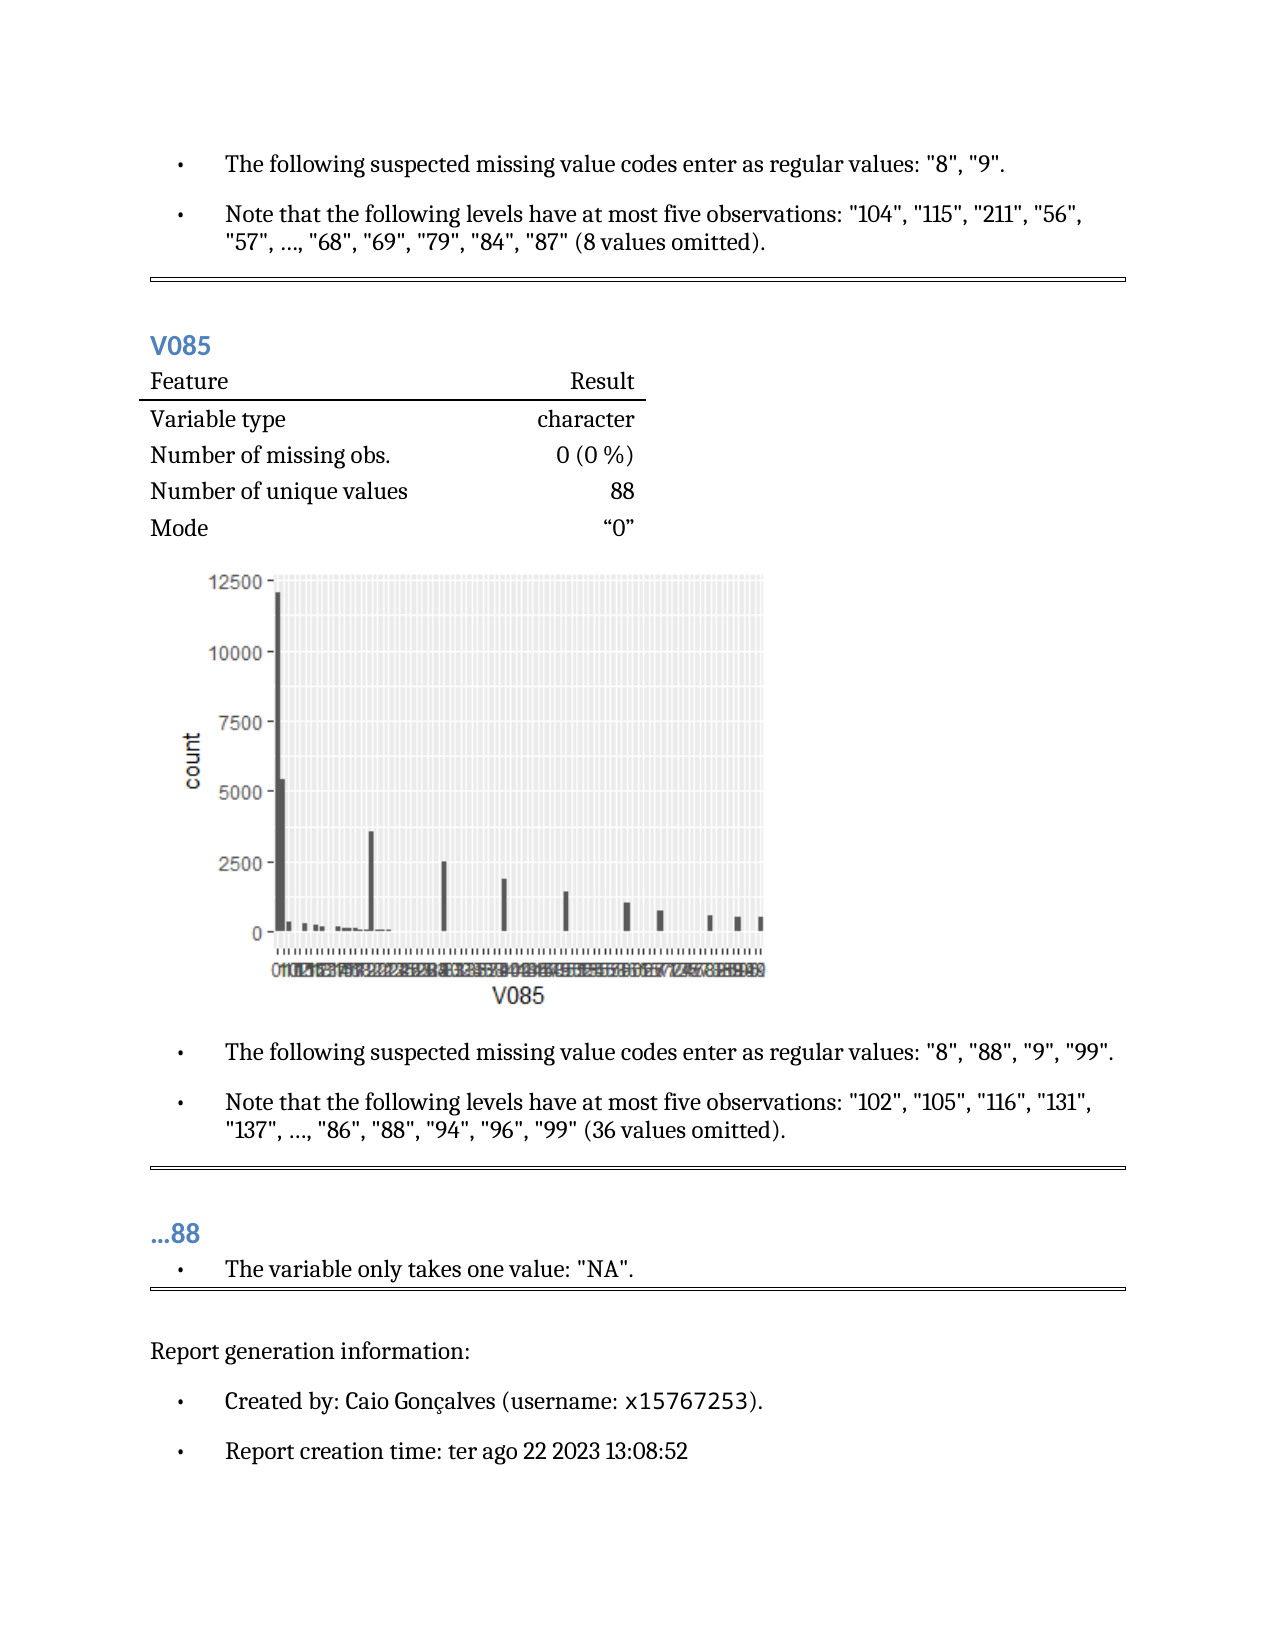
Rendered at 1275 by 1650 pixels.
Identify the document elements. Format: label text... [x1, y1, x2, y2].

table_cell Number of missing obs. [139, 437, 486, 473]
subtitle V085 [150, 327, 1125, 363]
table_cell 0 (0 %) [486, 437, 646, 473]
picture [168, 564, 776, 1020]
subtitle …88 [150, 1216, 1125, 1251]
table_cell 88 [486, 474, 646, 510]
list Created by: Caio Gonçalves (username: x15767253). [175, 1384, 1125, 1416]
table_cell “0” [486, 510, 646, 546]
list Note that the following levels have at most five observations: "104", "115", "211", "56", "57", …, "68", "69", "79", "84", "87" (8 values omitted). [175, 199, 1125, 257]
list The following suspected missing value codes enter as regular values: "8", "88", "9", "99". [175, 1038, 1125, 1067]
list Report creation time: ter ago 22 2023 13:08:52 [175, 1437, 1125, 1465]
table_cell character [486, 401, 646, 437]
table_header Result [486, 363, 646, 399]
text Report generation information: [150, 1337, 1125, 1366]
table_cell Variable type [139, 401, 486, 437]
table_header Feature [139, 363, 486, 399]
table_cell Mode [139, 510, 486, 546]
list Note that the following levels have at most five observations: "102", "105", "116", "131", "137", …, "86", "88", "94", "96", "99" (36 values omitted). [175, 1088, 1125, 1145]
list The variable only takes one value: "NA". [175, 1255, 1125, 1284]
list The following suspected missing value codes enter as regular values: "8", "9". [175, 150, 1125, 179]
table_cell Number of unique values [139, 474, 486, 510]
